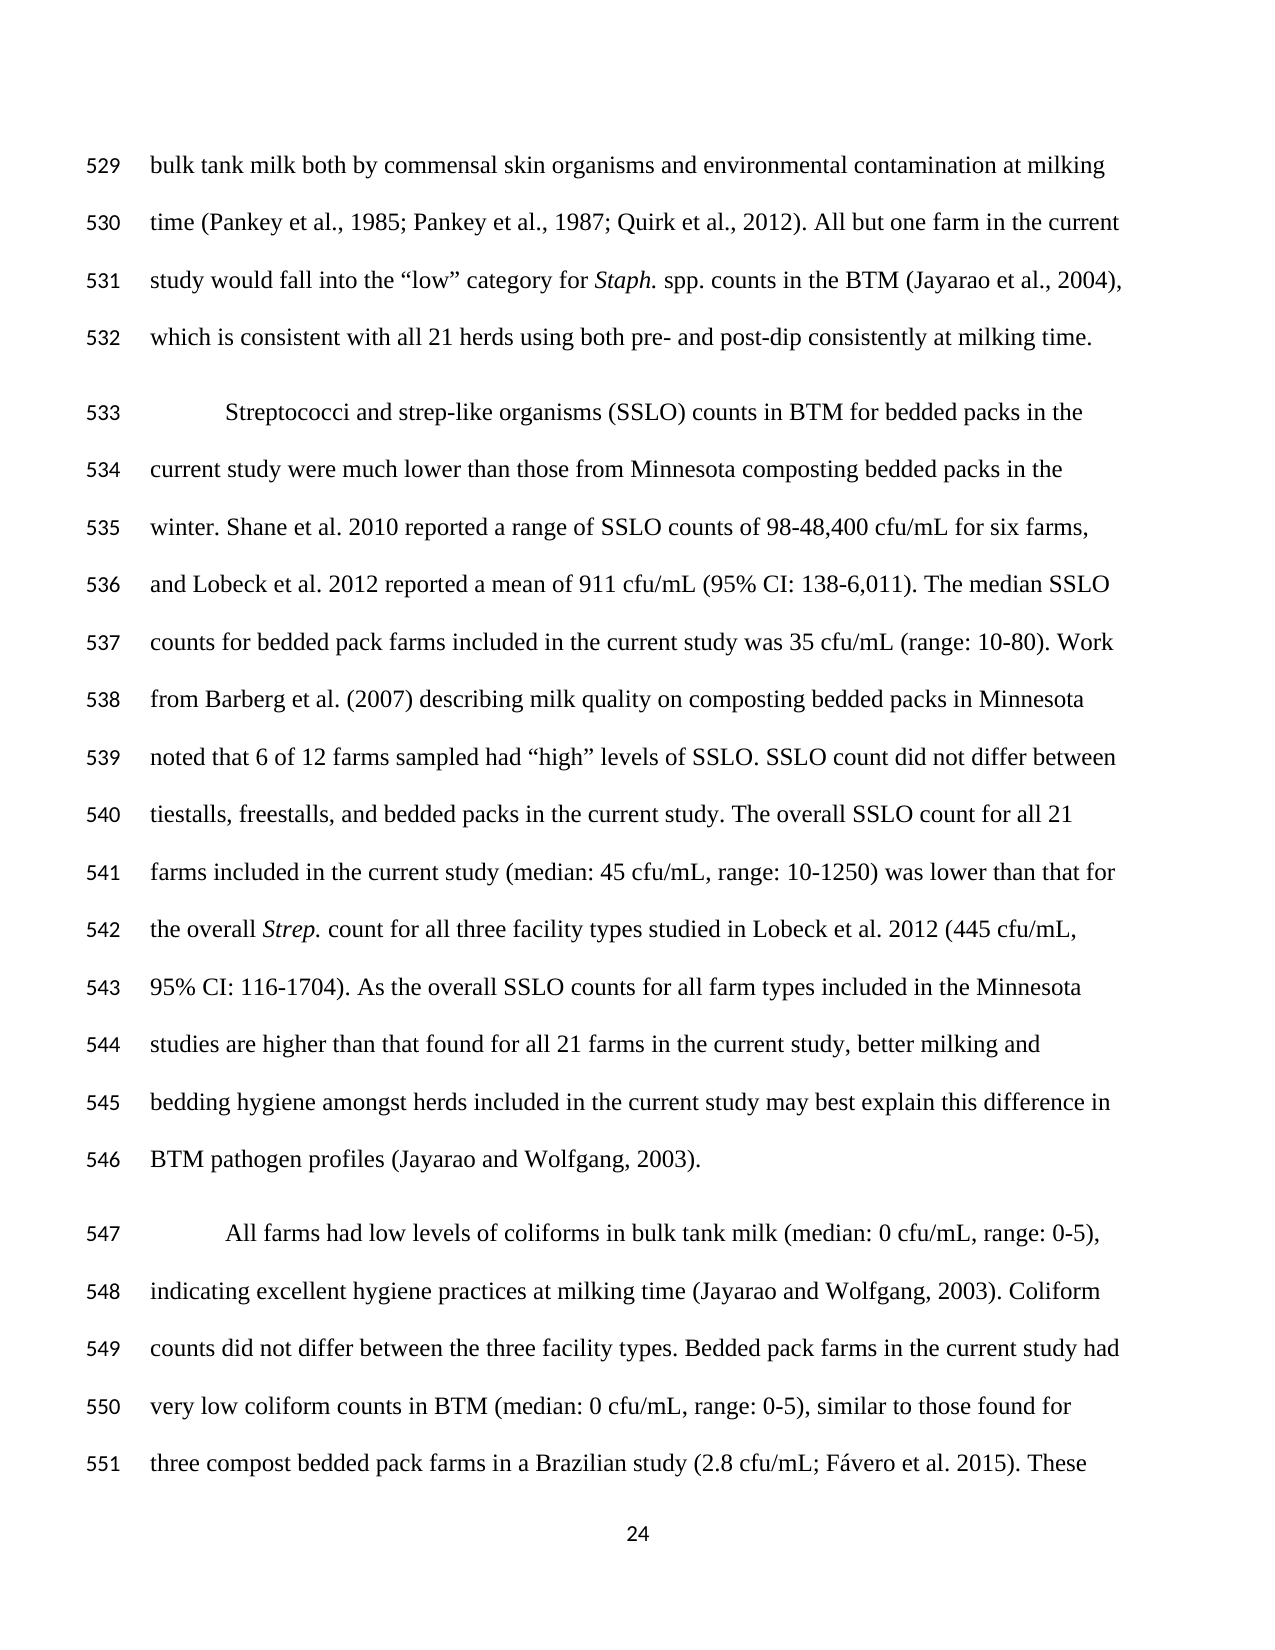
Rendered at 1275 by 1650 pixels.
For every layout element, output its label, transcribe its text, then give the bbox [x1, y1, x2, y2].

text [150, 150, 1125, 351]
text Streptococci and strep-like organisms (SSLO) counts in BTM for bedded packs in the current study were much lower than those from Minnesota composting bedded packs in the winter. Shane et al. 2010 reported a range of SSLO counts of 98-48,400 cfu/mL for six farms, and Lobeck et al. 2012 reported a mean of 911 cfu/mL (95% CI: 138-6,011). The median SSLO counts for bedded pack farms included in the current study was 35 cfu/mL (range: 10-80). Work from Barberg et al. (2007) describing milk quality on composting bedded packs in Minnesota noted that 6 of 12 farms sampled had “high” levels of SSLO. SSLO count did not differ between tiestalls, freestalls, and bedded packs in the current study. The overall SSLO count for all 21 farms included in the current study (median: 45 cfu/mL, range: 10-1250) was lower than that for the overall Strep. count for all three facility types studied in Lobeck et al. 2012 (445 cfu/mL, 95% CI: 116-1704). As the overall SSLO counts for all farm types included in the Minnesota studies are higher than that found for all 21 farms in the current study, better milking and bedding hygiene amongst herds included in the current study may best explain this difference in BTM pathogen profiles (Jayarao and Wolfgang, 2003). [150, 397, 1125, 1173]
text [150, 1218, 1125, 1477]
